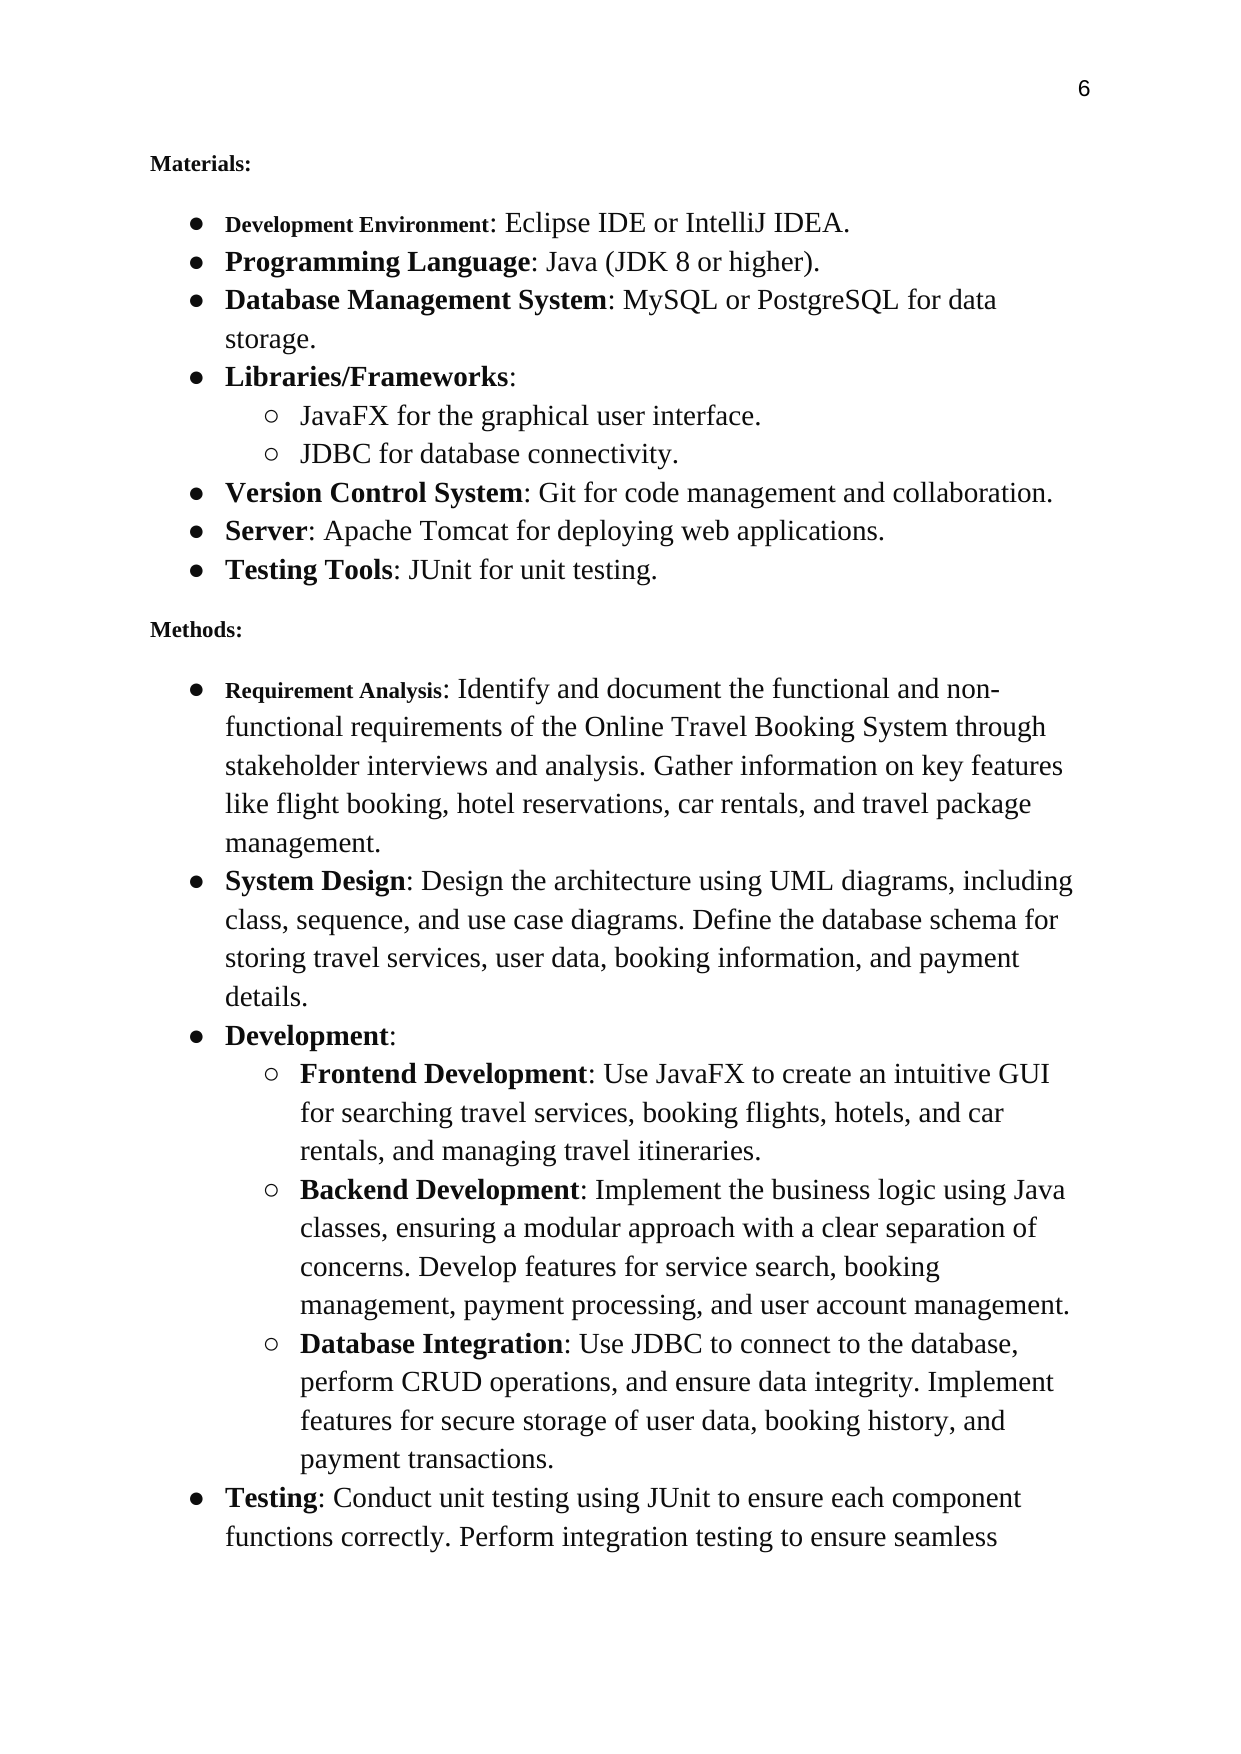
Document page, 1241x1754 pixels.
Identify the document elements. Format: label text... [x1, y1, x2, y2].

list JDBC for database connectivity. [262, 436, 1090, 470]
subtitle Methods: [150, 616, 1090, 642]
list JavaFX for the graphical user interface. [262, 398, 1090, 431]
list Frontend Development: Use JavaFX to create an intuitive GUI for searching travel services, booking flights, hotels, and car rentals, and managing travel itineraries. [262, 1056, 1090, 1167]
list Development Environment: Eclipse IDE or IntelliJ IDEA. [187, 205, 1090, 239]
list Database Integration: Use JDBC to connect to the database, perform CRUD operations, and ensure data integrity. Implement features for secure storage of user data, booking history, and payment transactions. [262, 1326, 1090, 1475]
list Backend Development: Implement the business logic using Java classes, ensuring a modular approach with a clear separation of concerns. Develop features for service search, booking management, payment processing, and user account management. [262, 1172, 1090, 1321]
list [187, 1480, 1090, 1552]
list Testing Tools: JUnit for unit testing. [187, 552, 1090, 586]
list Libraries/Frameworks: [187, 359, 1090, 393]
list Version Control System: Git for code management and collaboration. [187, 475, 1090, 508]
list Database Management System: MySQL or PostgreSQL for data storage. [187, 282, 1090, 354]
subtitle Materials: [150, 150, 1090, 176]
list System Design: Design the architecture using UML diagrams, including class, sequence, and use case diagrams. Define the database schema for storing travel services, user data, booking information, and payment details. [187, 863, 1090, 1013]
list Server: Apache Tomcat for deploying web applications. [187, 513, 1090, 547]
list Requirement Analysis: Identify and document the functional and non-functional requirements of the Online Travel Booking System through stakeholder interviews and analysis. Gather information on key features like flight booking, hotel reservations, car rentals, and travel package management. [187, 671, 1090, 858]
list Programming Language: Java (JDK 8 or higher). [187, 244, 1090, 277]
list Development: [187, 1018, 1090, 1051]
